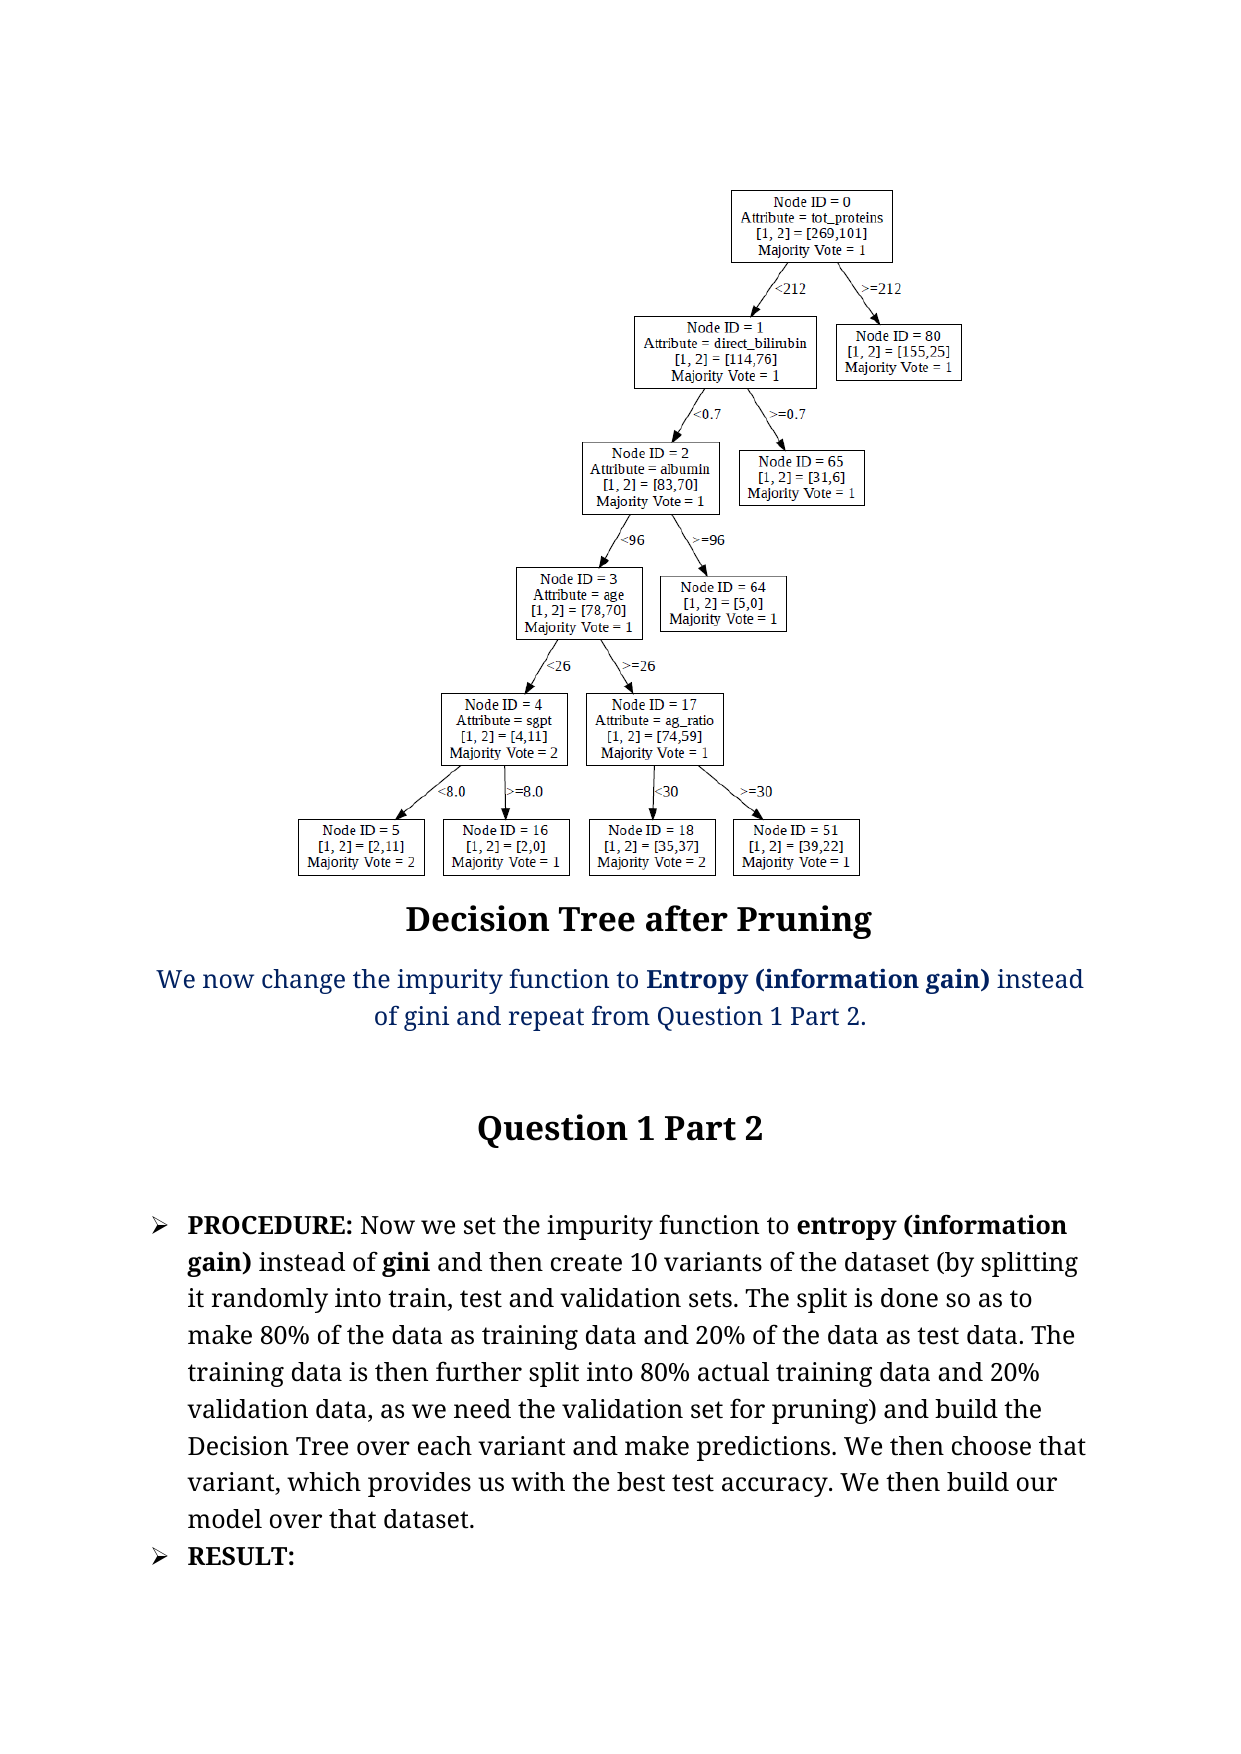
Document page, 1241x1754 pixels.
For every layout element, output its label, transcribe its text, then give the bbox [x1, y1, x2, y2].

text We now change the impurity function to Entropy (information gain) instead of gini and repeat from Question 1 Part 2. [150, 962, 1090, 1032]
picture [256, 150, 985, 894]
list RESULT: [150, 1538, 1090, 1573]
list PROCEDURE: Now we set the impurity function to entropy (information gain) instead of gini and then create 10 variants of the dataset (by splitting it randomly into train, test and validation sets. The split is done so as to make 80% of the data as training data and 20% of the data as test data. The training data is then further split into 80% actual training data and 20% validation data, as we need the validation set for pruning) and build the Decision Tree over each variant and make predictions. We then choose that variant, which provides us with the best test accuracy. We then build our model over that dataset. [150, 1208, 1090, 1536]
text Question 1 Part 2 [150, 1105, 1090, 1151]
list Decision Tree after Pruning [187, 896, 1090, 941]
